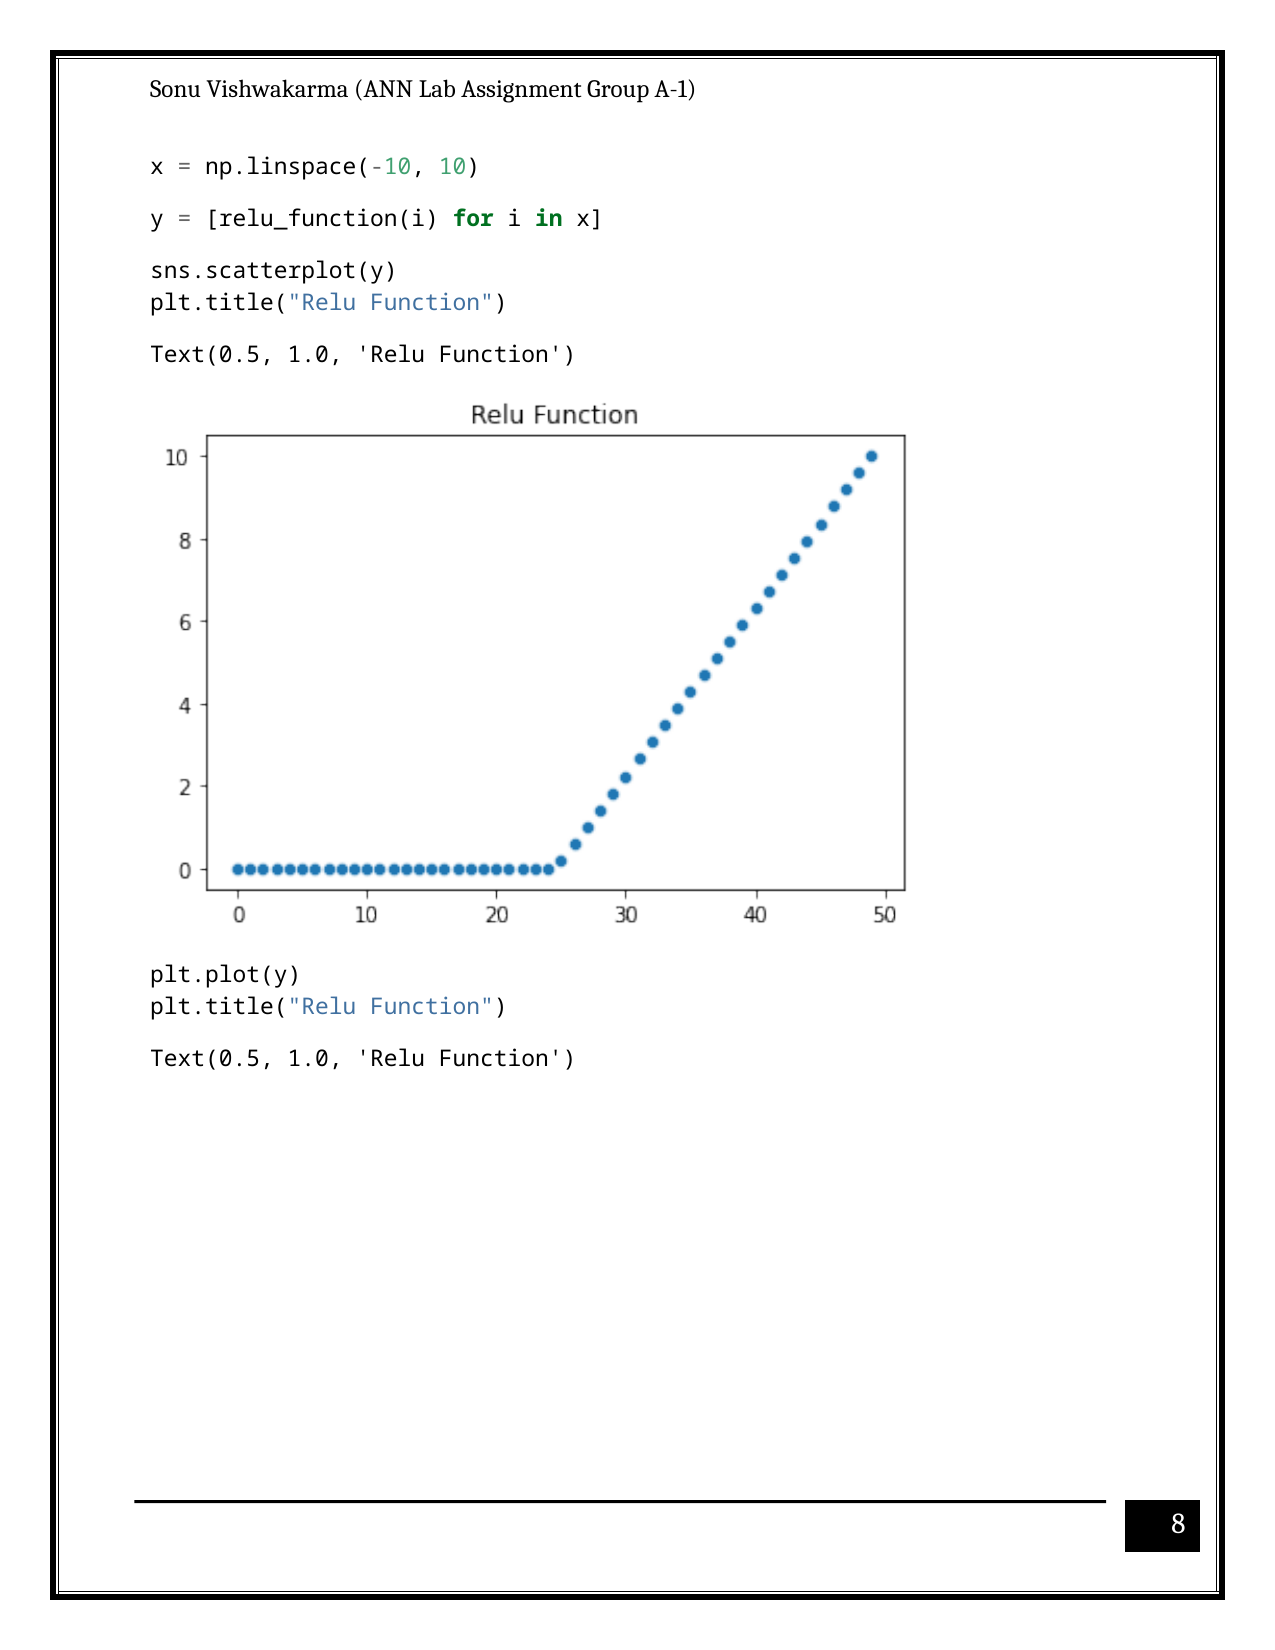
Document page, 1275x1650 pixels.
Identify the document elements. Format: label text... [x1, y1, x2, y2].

text Text(0.5, 1.0, 'Relu Function') [150, 337, 1125, 369]
text sns.scatterplot(y) plt.title("Relu Function") [150, 254, 1125, 317]
text Text(0.5, 1.0, 'Relu Function') [150, 1042, 1125, 1073]
text x = np.linspace(-10, 10) [150, 150, 1125, 181]
picture [150, 389, 917, 940]
text plt.plot(y) plt.title("Relu Function") [150, 958, 1125, 1021]
text y = [relu_function(i) for i in x] [150, 202, 1125, 233]
